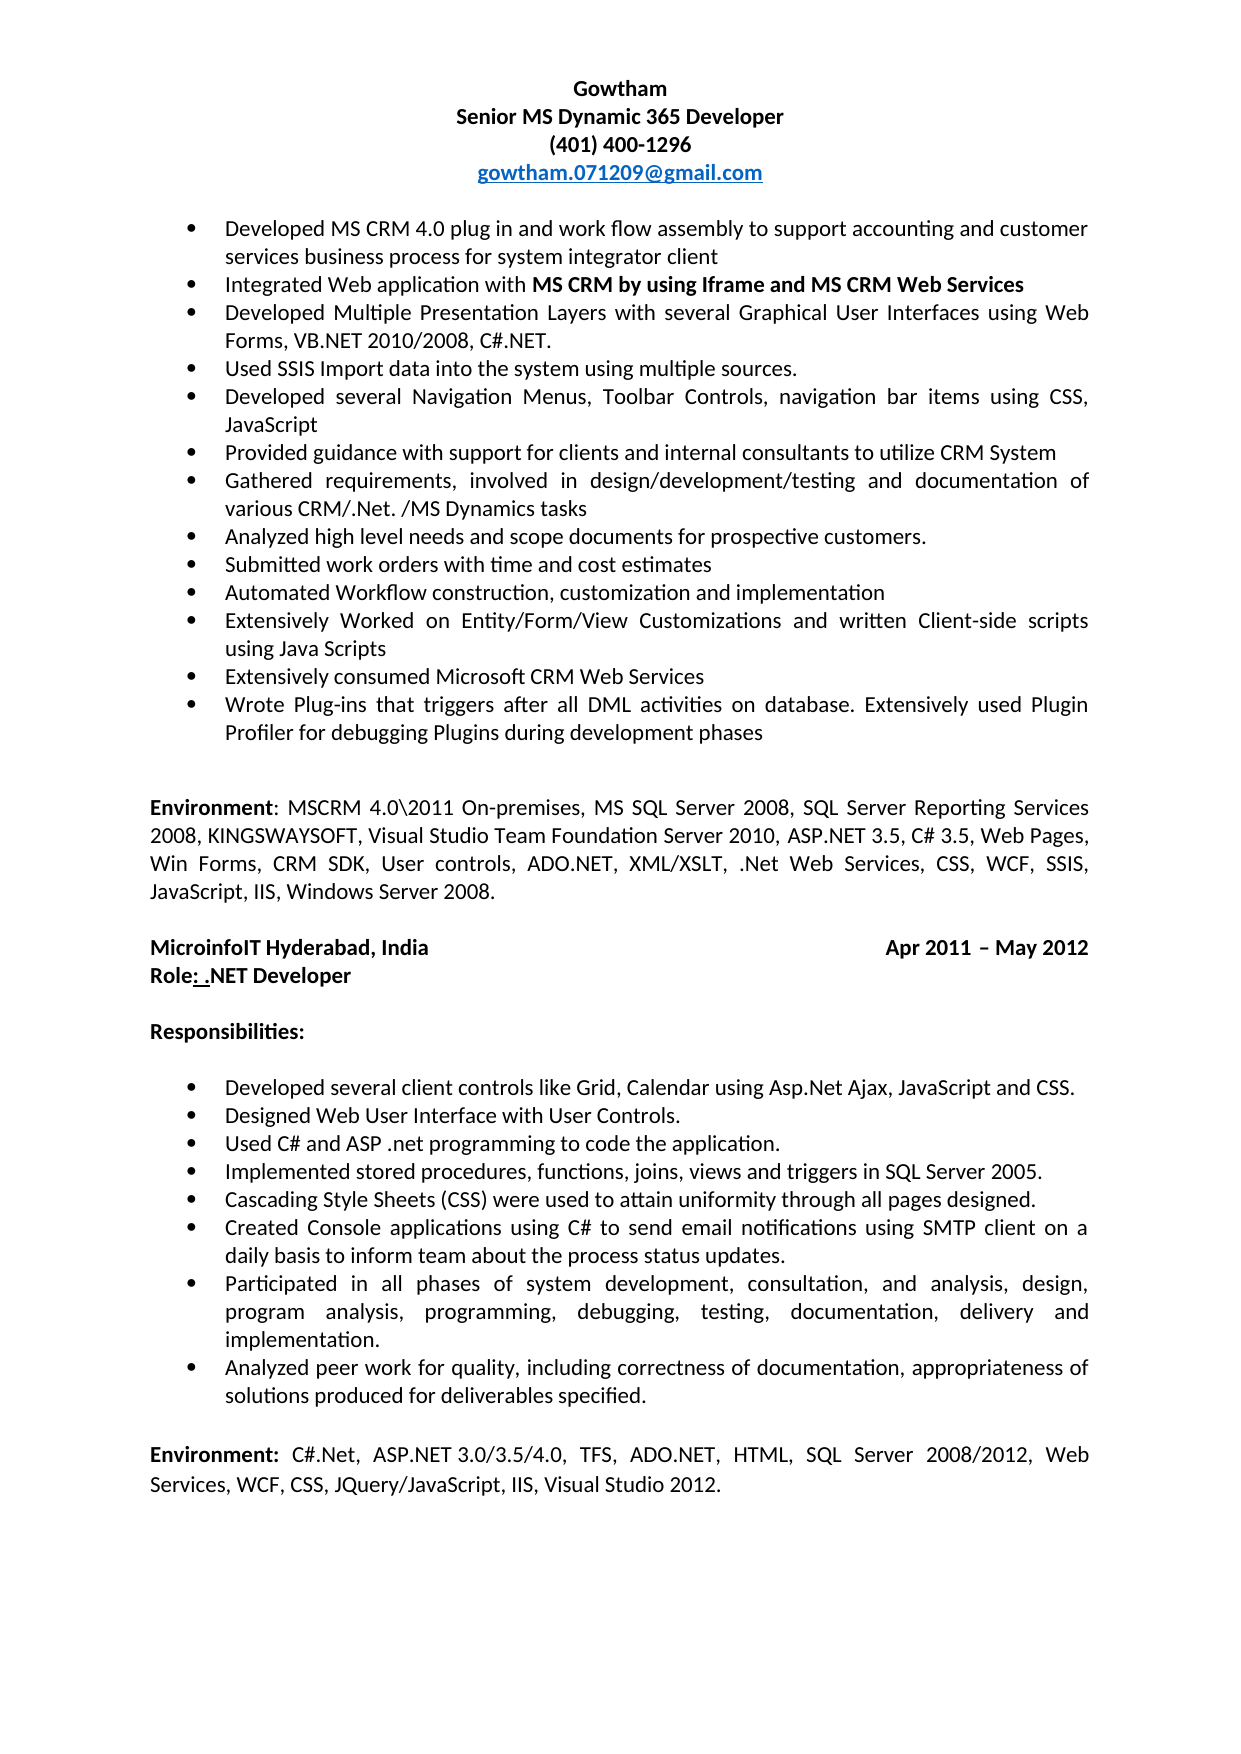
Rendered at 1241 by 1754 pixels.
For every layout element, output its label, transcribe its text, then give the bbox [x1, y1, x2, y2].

list Wrote Plug-ins that triggers after all DML activities on database. Extensively used Plugin Profiler for debugging Plugins during development phases [187, 690, 1090, 746]
list Analyzed high level needs and scope documents for prospective customers. [187, 522, 1090, 550]
list Provided guidance with support for clients and internal consultants to utilize CRM System [187, 438, 1090, 466]
list Gathered requirements, involved in design/development/testing and documentation of various CRM/.Net. /MS Dynamics tasks [187, 466, 1090, 522]
list Cascading Style Sheets (CSS) were used to attain uniformity through all pages designed. [187, 1185, 1090, 1213]
list Developed several Navigation Menus, Toolbar Controls, navigation bar items using CSS, JavaScript [187, 382, 1090, 438]
list Used SSIS Import data into the system using multiple sources. [187, 354, 1090, 382]
list Integrated Web application with MS CRM by using Iframe and MS CRM Web Services [187, 270, 1090, 298]
list Implemented stored procedures, functions, joins, views and triggers in SQL Server 2005. [187, 1157, 1090, 1185]
list Developed Multiple Presentation Layers with several Graphical User Interfaces using Web Forms, VB.NET 2010/2008, C#.NET. [187, 298, 1090, 354]
list Developed MS CRM 4.0 plug in and work flow assembly to support accounting and customer services business process for system integrator client [187, 214, 1090, 270]
list Extensively Worked on Entity/Form/View Customizations and written Client-side scripts using Java Scripts [187, 606, 1090, 662]
list Environment: C#.Net, ASP.NET 3.0/3.5/4.0, TFS, ADO.NET, HTML, SQL Server 2008/2012, Web Services, WCF, CSS, JQuery/JavaScript, IIS, Visual Studio 2012. [150, 1440, 1090, 1498]
list Responsibilities: [150, 1017, 1090, 1045]
list Role: .NET Developer [150, 961, 1090, 989]
list Designed Web User Interface with User Controls. [187, 1101, 1090, 1129]
text Environment: MSCRM 4.0\2011 On-premises, MS SQL Server 2008, SQL Server Reporting Services 2008, KINGSWAYSOFT, Visual Studio Team Foundation Server 2010, ASP.NET 3.5, C# 3.5, Web Pages, Win Forms, CRM SDK, User controls, ADO.NET, XML/XSLT, .Net Web Services, CSS, WCF, SSIS, JavaScript, IIS, Windows Server 2008. [150, 793, 1090, 905]
list Used C# and ASP .net programming to code the application. [187, 1129, 1090, 1157]
list Participated in all phases of system development, consultation, and analysis, design, program analysis, programming, debugging, testing, documentation, delivery and implementation. [187, 1269, 1090, 1353]
list Submitted work orders with time and cost estimates [187, 550, 1090, 578]
list Automated Workflow construction, customization and implementation [187, 578, 1090, 606]
list Created Console applications using C# to send email notifications using SMTP client on a daily basis to inform team about the process status updates. [187, 1213, 1090, 1269]
list Extensively consumed Microsoft CRM Web Services [187, 662, 1090, 690]
list Developed several client controls like Grid, Calendar using Asp.Net Ajax, JavaScript and CSS. [187, 1073, 1090, 1101]
list MicroinfoIT Hyderabad, India Apr 2011 – May 2012 [150, 933, 1090, 961]
list Analyzed peer work for quality, including correctness of documentation, appropriateness of solutions produced for deliverables specified. [187, 1353, 1090, 1409]
